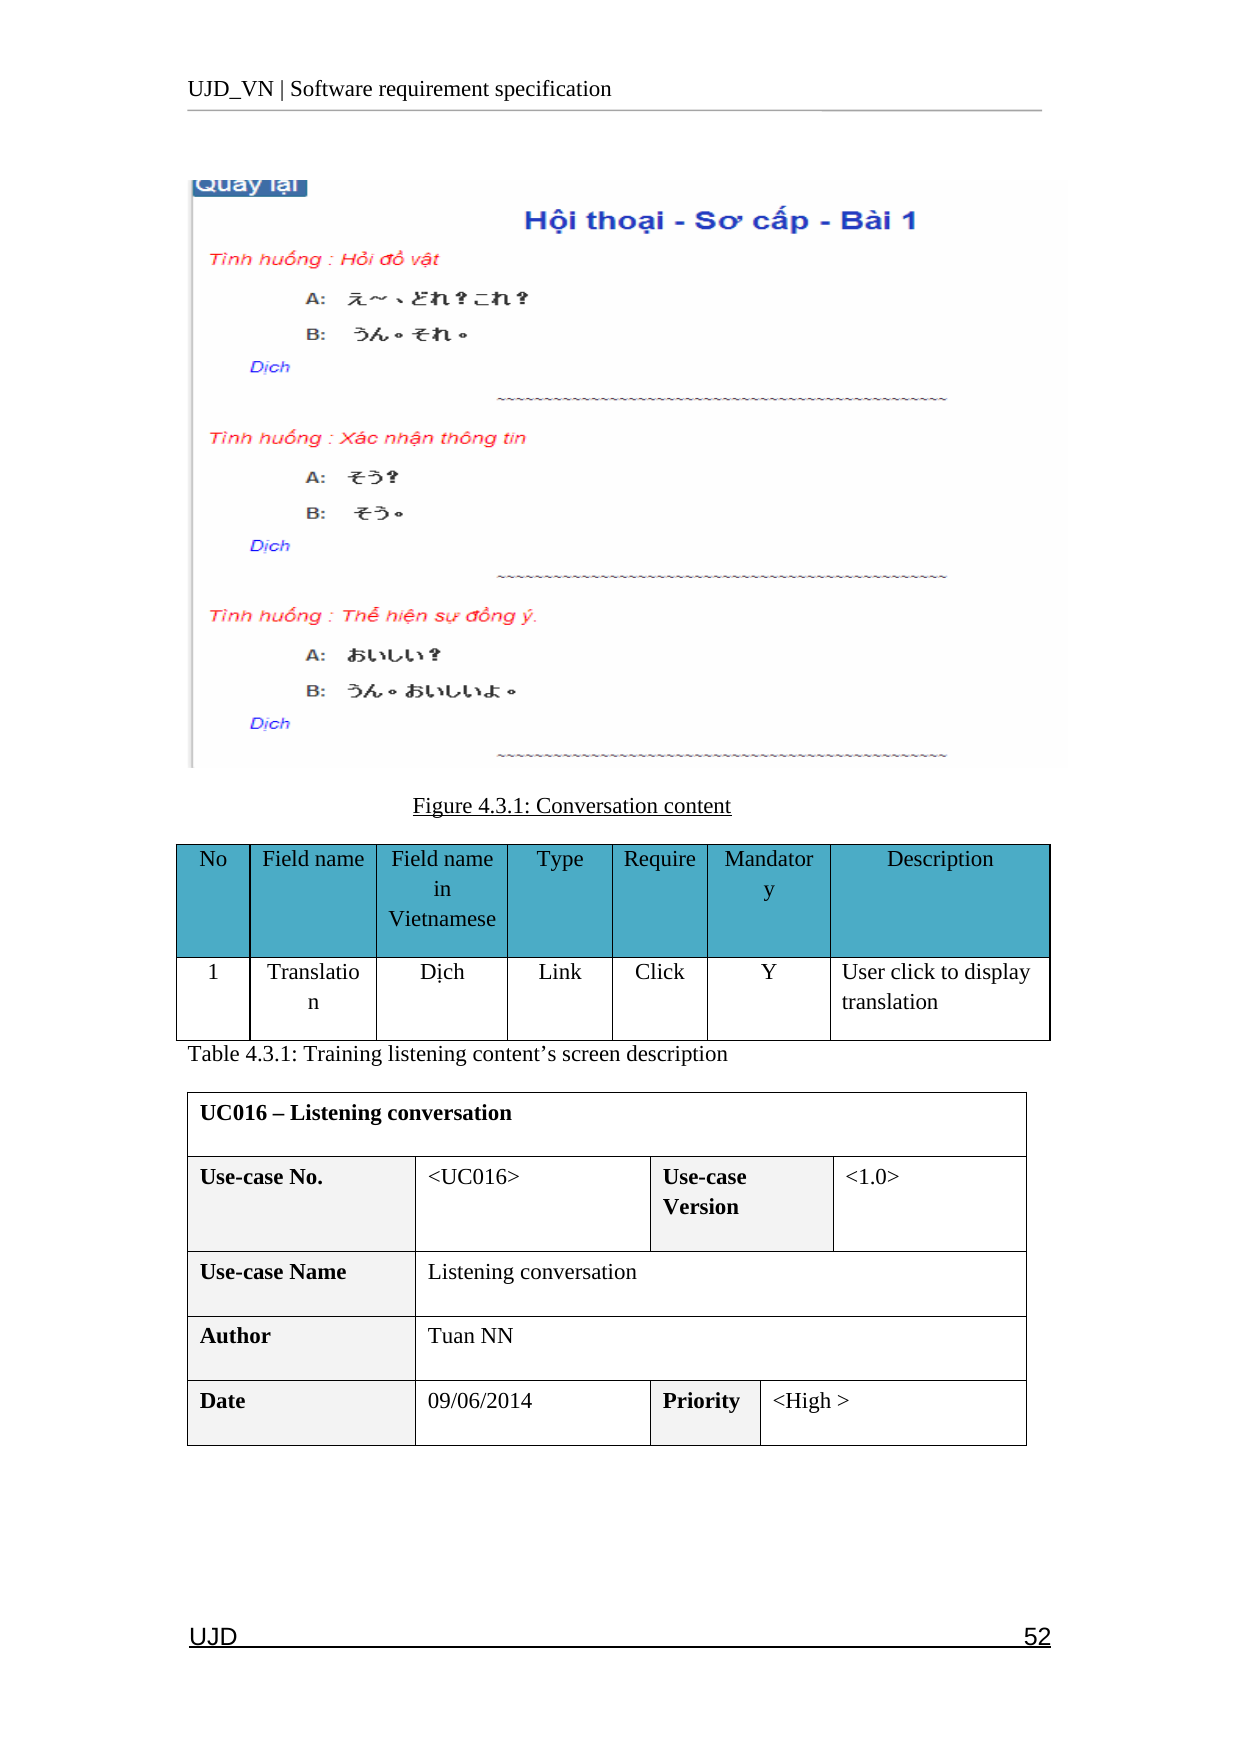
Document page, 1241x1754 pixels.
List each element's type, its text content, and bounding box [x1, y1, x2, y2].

table_header Field name [251, 845, 376, 957]
table_cell Click [613, 958, 707, 1039]
table_cell Translation [251, 958, 376, 1039]
table_cell Listening conversation [416, 1252, 1026, 1316]
table_header Require [613, 845, 707, 957]
table_cell 09/06/2014 [416, 1381, 650, 1445]
table_cell Use-case No. [188, 1157, 415, 1251]
table_cell Author [188, 1317, 415, 1380]
table_cell Tuan NN [416, 1317, 1026, 1380]
table_cell Priority [651, 1381, 760, 1445]
table_cell Dịch [377, 958, 507, 1039]
table_cell Y [708, 958, 830, 1039]
table_cell Link [508, 958, 612, 1039]
table_cell <High > [761, 1381, 1026, 1445]
table_cell <1.0> [834, 1157, 1026, 1251]
table_cell 1 [177, 958, 249, 1039]
table_cell Use-case Name [188, 1252, 415, 1316]
table_header Type [508, 845, 612, 957]
table_cell <UC016> [416, 1157, 650, 1251]
table_cell User click to display translation [831, 958, 1049, 1039]
table_header UC016 – Listening conversation [188, 1093, 1026, 1156]
table_header Description [831, 845, 1049, 957]
table_cell Use-case Version [651, 1157, 833, 1251]
table_cell Date [188, 1381, 415, 1445]
text Table 4.3.1: Training listening content’s screen description [187, 1041, 1053, 1067]
table_header Field name in Vietnamese [377, 845, 507, 957]
text Figure 4.3.1: Conversation content [187, 792, 1053, 819]
table_header Mandatory [708, 845, 830, 957]
picture [187, 180, 1068, 768]
table_header No [177, 845, 249, 957]
